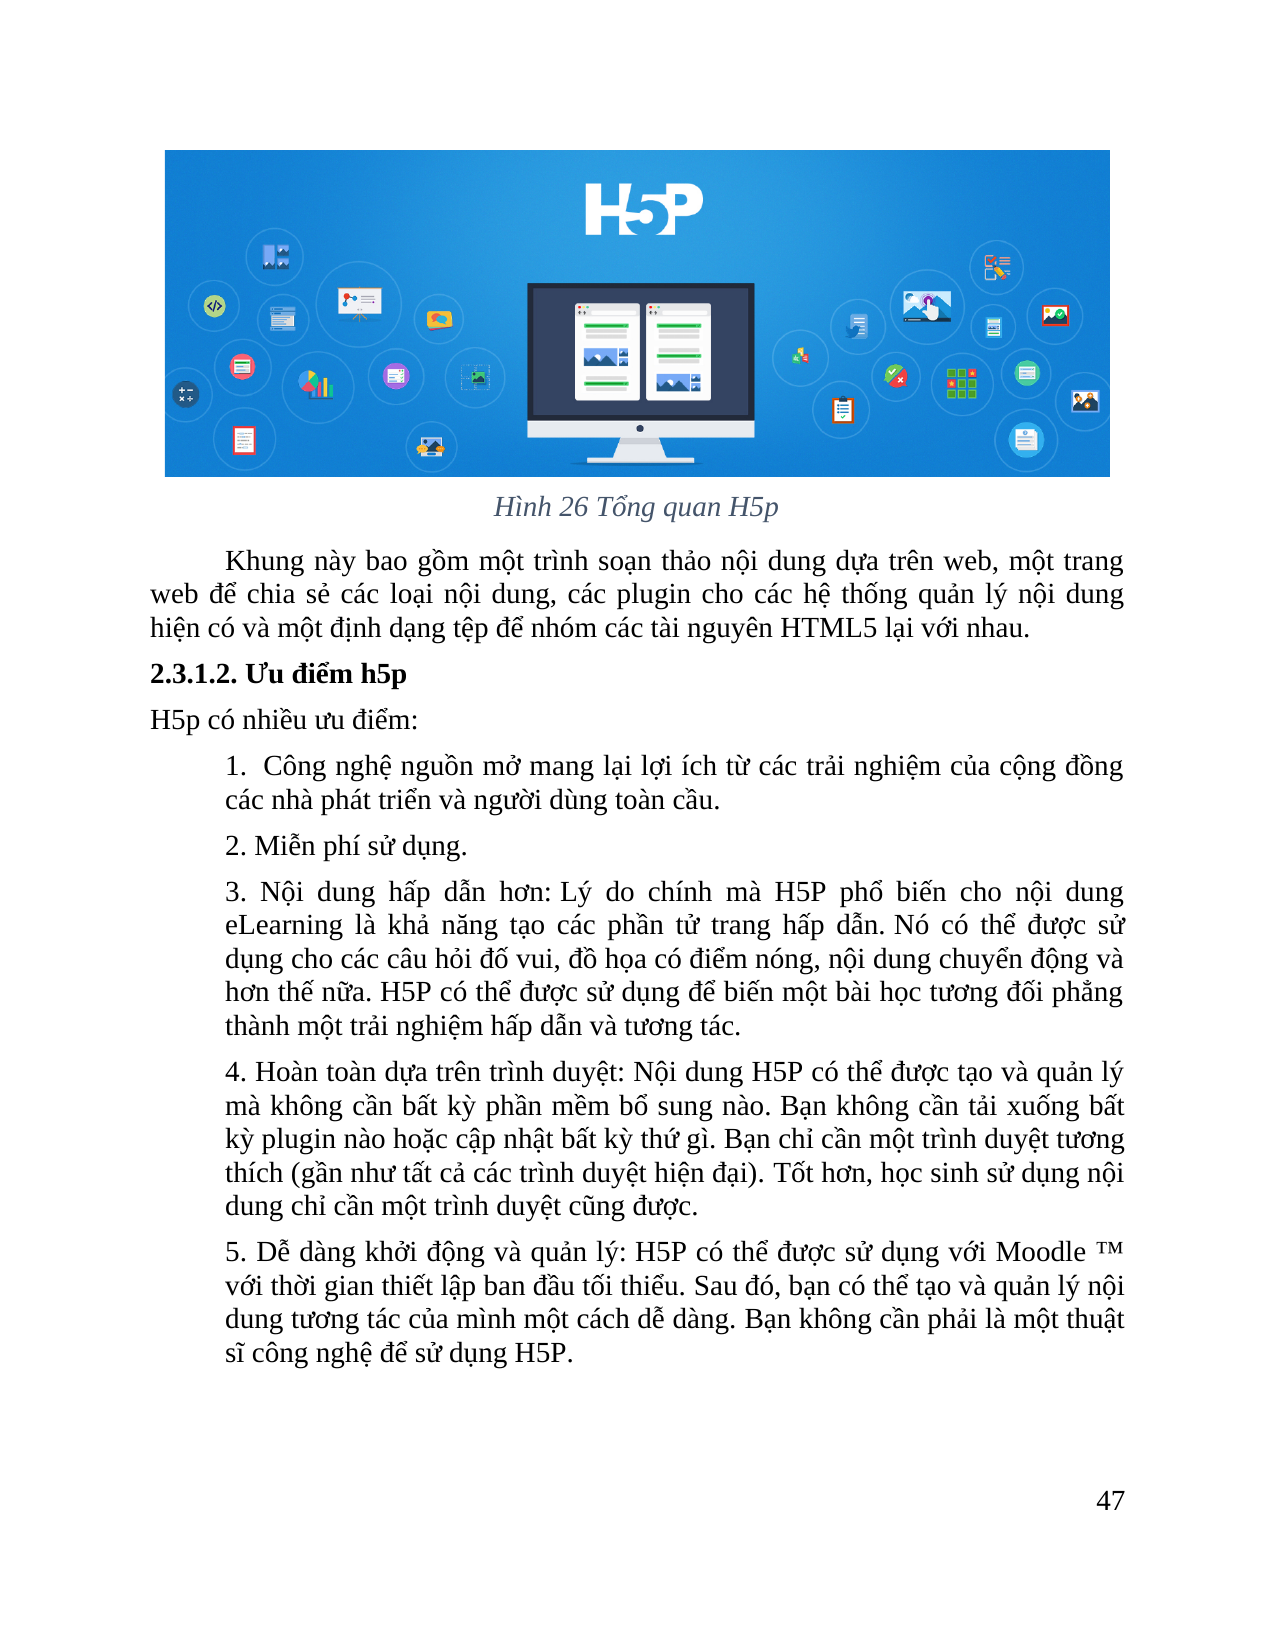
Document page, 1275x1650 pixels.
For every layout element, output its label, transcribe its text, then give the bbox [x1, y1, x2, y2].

subtitle 2.3.1.2. Ưu điểm h5p [150, 656, 1125, 690]
text 3. Nội dung hấp dẫn hơn: Lý do chính mà H5P phổ biến cho nội dung eLearning là khả năng tạo các phần tử trang hấp dẫn. Nó có thể được sử dụng cho các câu hỏi đố vui, đồ họa có điểm nóng, nội dung chuyển động và hơn thế nữa. H5P có thể được sử dụng để biến một bài học tương đối phẳng thành một trải nghiệm hấp dẫn và tương tác. [225, 874, 1125, 1042]
text Khung này bao gồm một trình soạn thảo nội dung dựa trên web, một trang web để chia sẻ các loại nội dung, các plugin cho các hệ thống quản lý nội dung hiện có và một định dạng tệp để nhóm các tài nguyên HTML5 lại với nhau. [150, 543, 1125, 644]
text 1. Công nghệ nguồn mở mang lại lợi ích từ các trải nghiệm của cộng đồng các nhà phát triển và người dùng toàn cầu. [225, 748, 1125, 815]
text 2. Miễn phí sử dụng. [150, 828, 1125, 861]
text 5. Dễ dàng khởi động và quản lý: H5P có thể được sử dụng với Moodle ™ với thời gian thiết lập ban đầu tối thiểu. Sau đó, bạn có thể tạo và quản lý nội dung tương tác của mình một cách dễ dàng. Bạn không cần phải là một thuật sĩ công nghệ để sử dụng H5P. [225, 1234, 1125, 1368]
text 4. Hoàn toàn dựa trên trình duyệt: Nội dung H5P có thể được tạo và quản lý mà không cần bất kỳ phần mềm bổ sung nào. Bạn không cần tải xuống bất kỳ plugin nào hoặc cập nhật bất kỳ thứ gì. Bạn chỉ cần một trình duyệt tương thích (gần như tất cả các trình duyệt hiện đại). Tốt hơn, học sinh sử dụng nội dung chỉ cần một trình duyệt cũng được. [225, 1054, 1125, 1222]
picture [164, 150, 1110, 477]
text H5p có nhiều ưu điểm: [150, 702, 1125, 736]
